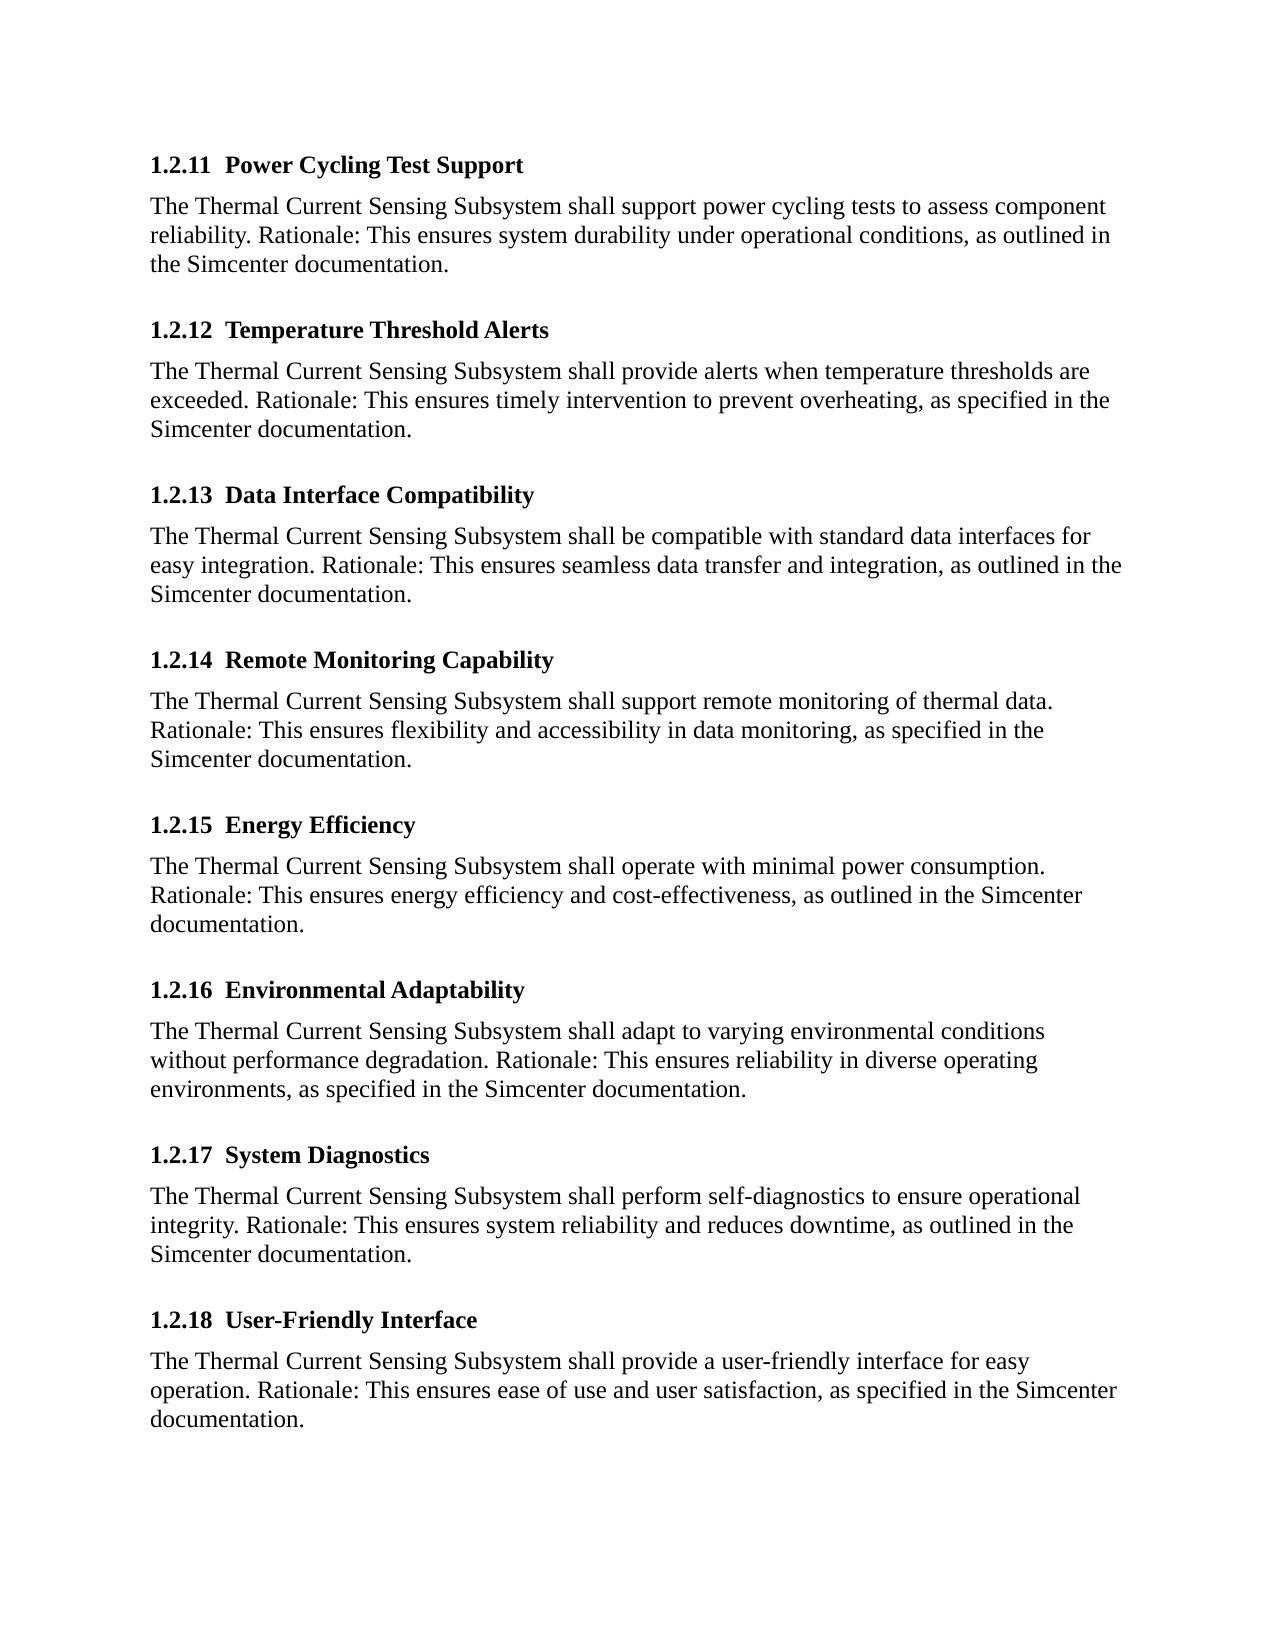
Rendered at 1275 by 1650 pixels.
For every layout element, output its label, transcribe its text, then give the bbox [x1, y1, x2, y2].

subtitle Data Interface Compatibility [150, 480, 1125, 509]
text The Thermal Current Sensing Subsystem shall operate with minimal power consumption. Rationale: This ensures energy efficiency and cost-effectiveness, as outlined in the Simcenter documentation. [150, 851, 1125, 937]
text The Thermal Current Sensing Subsystem shall be compatible with standard data interfaces for easy integration. Rationale: This ensures seamless data transfer and integration, as outlined in the Simcenter documentation. [150, 521, 1125, 607]
text The Thermal Current Sensing Subsystem shall support power cycling tests to assess component reliability. Rationale: This ensures system durability under operational conditions, as outlined in the Simcenter documentation. [150, 191, 1125, 277]
subtitle System Diagnostics [150, 1140, 1125, 1169]
text The Thermal Current Sensing Subsystem shall support remote monitoring of thermal data. Rationale: This ensures flexibility and accessibility in data monitoring, as specified in the Simcenter documentation. [150, 686, 1125, 772]
text The Thermal Current Sensing Subsystem shall provide alerts when temperature thresholds are exceeded. Rationale: This ensures timely intervention to prevent overheating, as specified in the Simcenter documentation. [150, 356, 1125, 442]
subtitle User-Friendly Interface [150, 1305, 1125, 1334]
subtitle Temperature Threshold Alerts [150, 315, 1125, 344]
subtitle Environmental Adaptability [150, 975, 1125, 1004]
text The Thermal Current Sensing Subsystem shall perform self-diagnostics to ensure operational integrity. Rationale: This ensures system reliability and reduces downtime, as outlined in the Simcenter documentation. [150, 1181, 1125, 1267]
subtitle Energy Efficiency [150, 810, 1125, 839]
text The Thermal Current Sensing Subsystem shall provide a user-friendly interface for easy operation. Rationale: This ensures ease of use and user satisfaction, as specified in the Simcenter documentation. [150, 1346, 1125, 1432]
subtitle Power Cycling Test Support [150, 150, 1125, 179]
subtitle Remote Monitoring Capability [150, 645, 1125, 674]
text The Thermal Current Sensing Subsystem shall adapt to varying environmental conditions without performance degradation. Rationale: This ensures reliability in diverse operating environments, as specified in the Simcenter documentation. [150, 1016, 1125, 1102]
